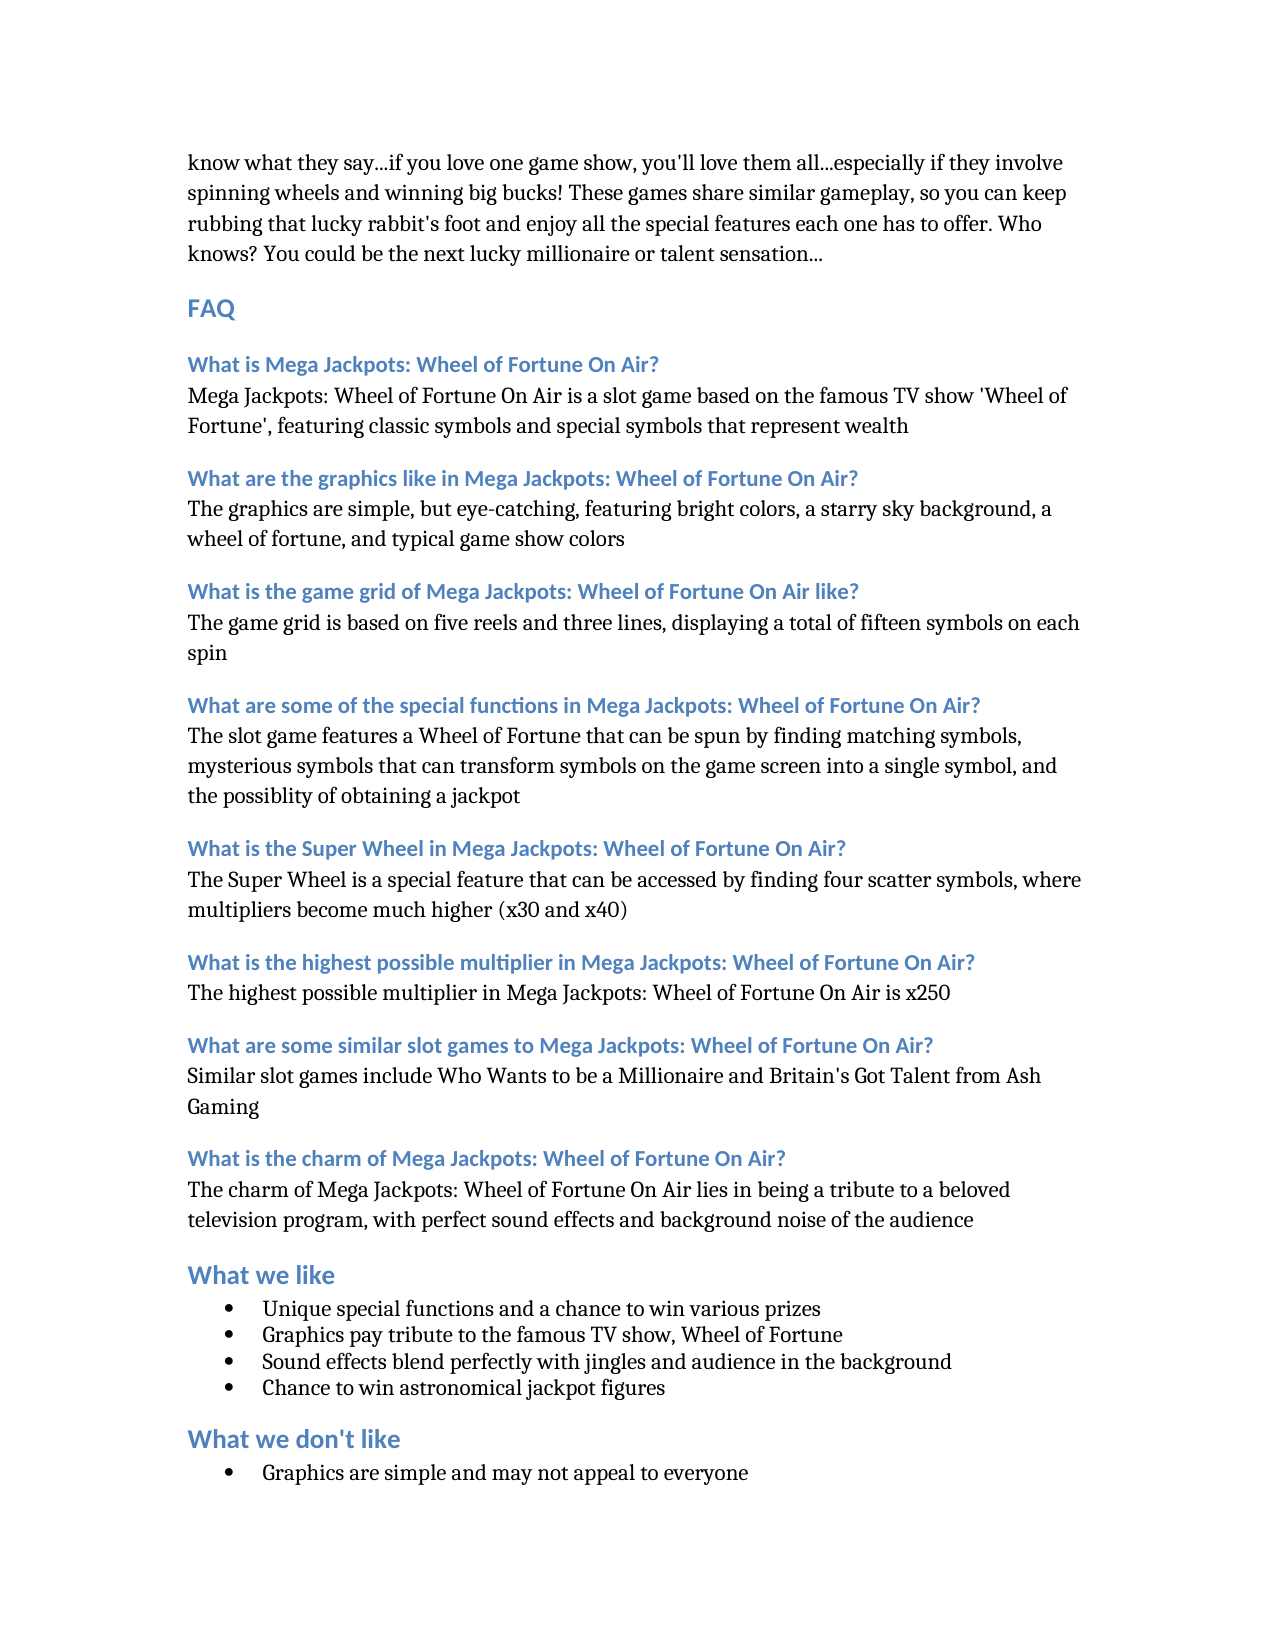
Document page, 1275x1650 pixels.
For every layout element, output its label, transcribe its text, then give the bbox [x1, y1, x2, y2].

text The game grid is based on five reels and three lines, displaying a total of fifteen symbols on each spin [187, 609, 1087, 666]
subtitle What is Mega Jackpots: Wheel of Fortune On Air? [187, 350, 1087, 378]
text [187, 150, 1087, 267]
subtitle What is the game grid of Mega Jackpots: Wheel of Fortune On Air like? [187, 577, 1087, 605]
subtitle FAQ [187, 292, 1087, 325]
text Mega Jackpots: Wheel of Fortune On Air is a slot game based on the famous TV show 'Wheel of Fortune', featuring classic symbols and special symbols that represent wealth [187, 383, 1087, 439]
subtitle What are some of the special functions in Mega Jackpots: Wheel of Fortune On Air? [187, 691, 1087, 719]
subtitle What are some similar slot games to Mega Jackpots: Wheel of Fortune On Air? [187, 1031, 1087, 1059]
list Chance to win astronomical jackpot figures [225, 1375, 1087, 1401]
subtitle What is the highest possible multiplier in Mega Jackpots: Wheel of Fortune On Air? [187, 948, 1087, 976]
text The Super Wheel is a special feature that can be accessed by finding four scatter symbols, where multipliers become much higher (x30 and x40) [187, 867, 1087, 923]
list Graphics are simple and may not appeal to everyone [225, 1460, 1087, 1486]
text Similar slot games include Who Wants to be a Millionaire and Britain's Got Talent from Ash Gaming [187, 1063, 1087, 1120]
subtitle What are the graphics like in Mega Jackpots: Wheel of Fortune On Air? [187, 464, 1087, 492]
text The highest possible multiplier in Mega Jackpots: Wheel of Fortune On Air is x250 [187, 980, 1087, 1006]
text The graphics are simple, but eye-catching, featuring bright colors, a starry sky background, a wheel of fortune, and typical game show colors [187, 496, 1087, 553]
list Sound effects blend perfectly with jingles and audience in the background [225, 1348, 1087, 1375]
subtitle What is the charm of Mega Jackpots: Wheel of Fortune On Air? [187, 1144, 1087, 1172]
subtitle What we don't like [187, 1422, 1087, 1455]
subtitle What we like [187, 1258, 1087, 1291]
subtitle What is the Super Wheel in Mega Jackpots: Wheel of Fortune On Air? [187, 834, 1087, 862]
list Unique special functions and a chance to win various prizes [225, 1296, 1087, 1322]
text The slot game features a Wheel of Fortune that can be spun by finding matching symbols, mysterious symbols that can transform symbols on the game screen into a single symbol, and the possiblity of obtaining a jackpot [187, 723, 1087, 810]
list Graphics pay tribute to the famous TV show, Wheel of Fortune [225, 1322, 1087, 1348]
text The charm of Mega Jackpots: Wheel of Fortune On Air lies in being a tribute to a beloved television program, with perfect sound effects and background noise of the audience [187, 1177, 1087, 1233]
